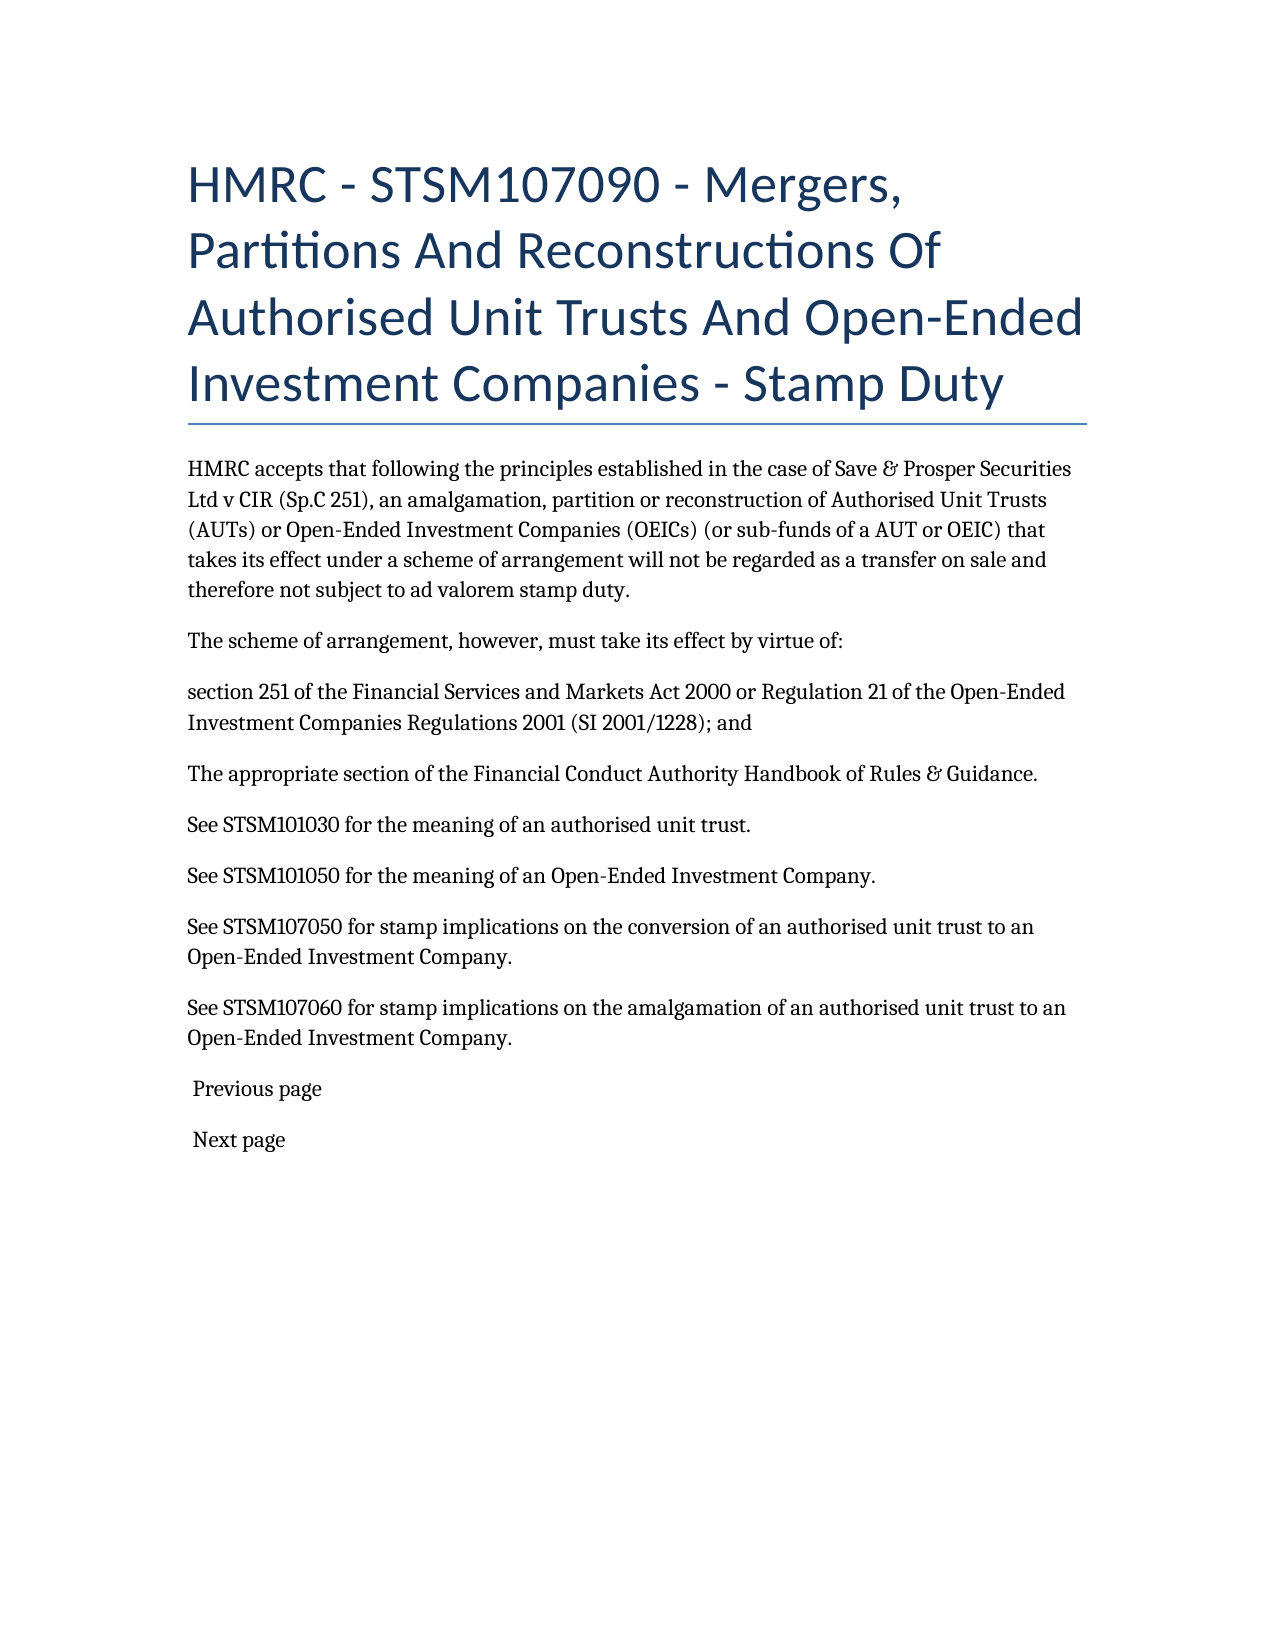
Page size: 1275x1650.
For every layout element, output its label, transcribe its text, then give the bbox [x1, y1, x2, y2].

text The scheme of arrangement, however, must take its effect by virtue of: [187, 628, 1087, 654]
title HMRC - STSM107090 - Mergers, Partitions And Reconstructions Of Authorised Unit Trusts And Open-Ended Investment Companies - Stamp Duty [187, 150, 1087, 425]
text See STSM101030 for the meaning of an authorised unit trust. [187, 811, 1087, 838]
text See STSM107050 for stamp implications on the conversion of an authorised unit trust to an Open-Ended Investment Company. [187, 913, 1087, 970]
text Next page [187, 1127, 1087, 1153]
text The appropriate section of the Financial Conduct Authority Handbook of Rules & Guidance. [187, 760, 1087, 787]
text section 251 of the Financial Services and Markets Act 2000 or Regulation 21 of the Open-Ended Investment Companies Regulations 2001 (SI 2001/1228); and [187, 679, 1087, 736]
text See STSM101050 for the meaning of an Open-Ended Investment Company. [187, 862, 1087, 889]
text HMRC accepts that following the principles established in the case of Save & Prosper Securities Ltd v CIR (Sp.C 251), an amalgamation, partition or reconstruction of Authorised Unit Trusts (AUTs) or Open-Ended Investment Companies (OEICs) (or sub-funds of a AUT or OEIC) that takes its effect under a scheme of arrangement will not be regarded as a transfer on sale and therefore not subject to ad valorem stamp duty. [187, 456, 1087, 603]
text Previous page [187, 1076, 1087, 1102]
text See STSM107060 for stamp implications on the amalgamation of an authorised unit trust to an Open-Ended Investment Company. [187, 995, 1087, 1051]
